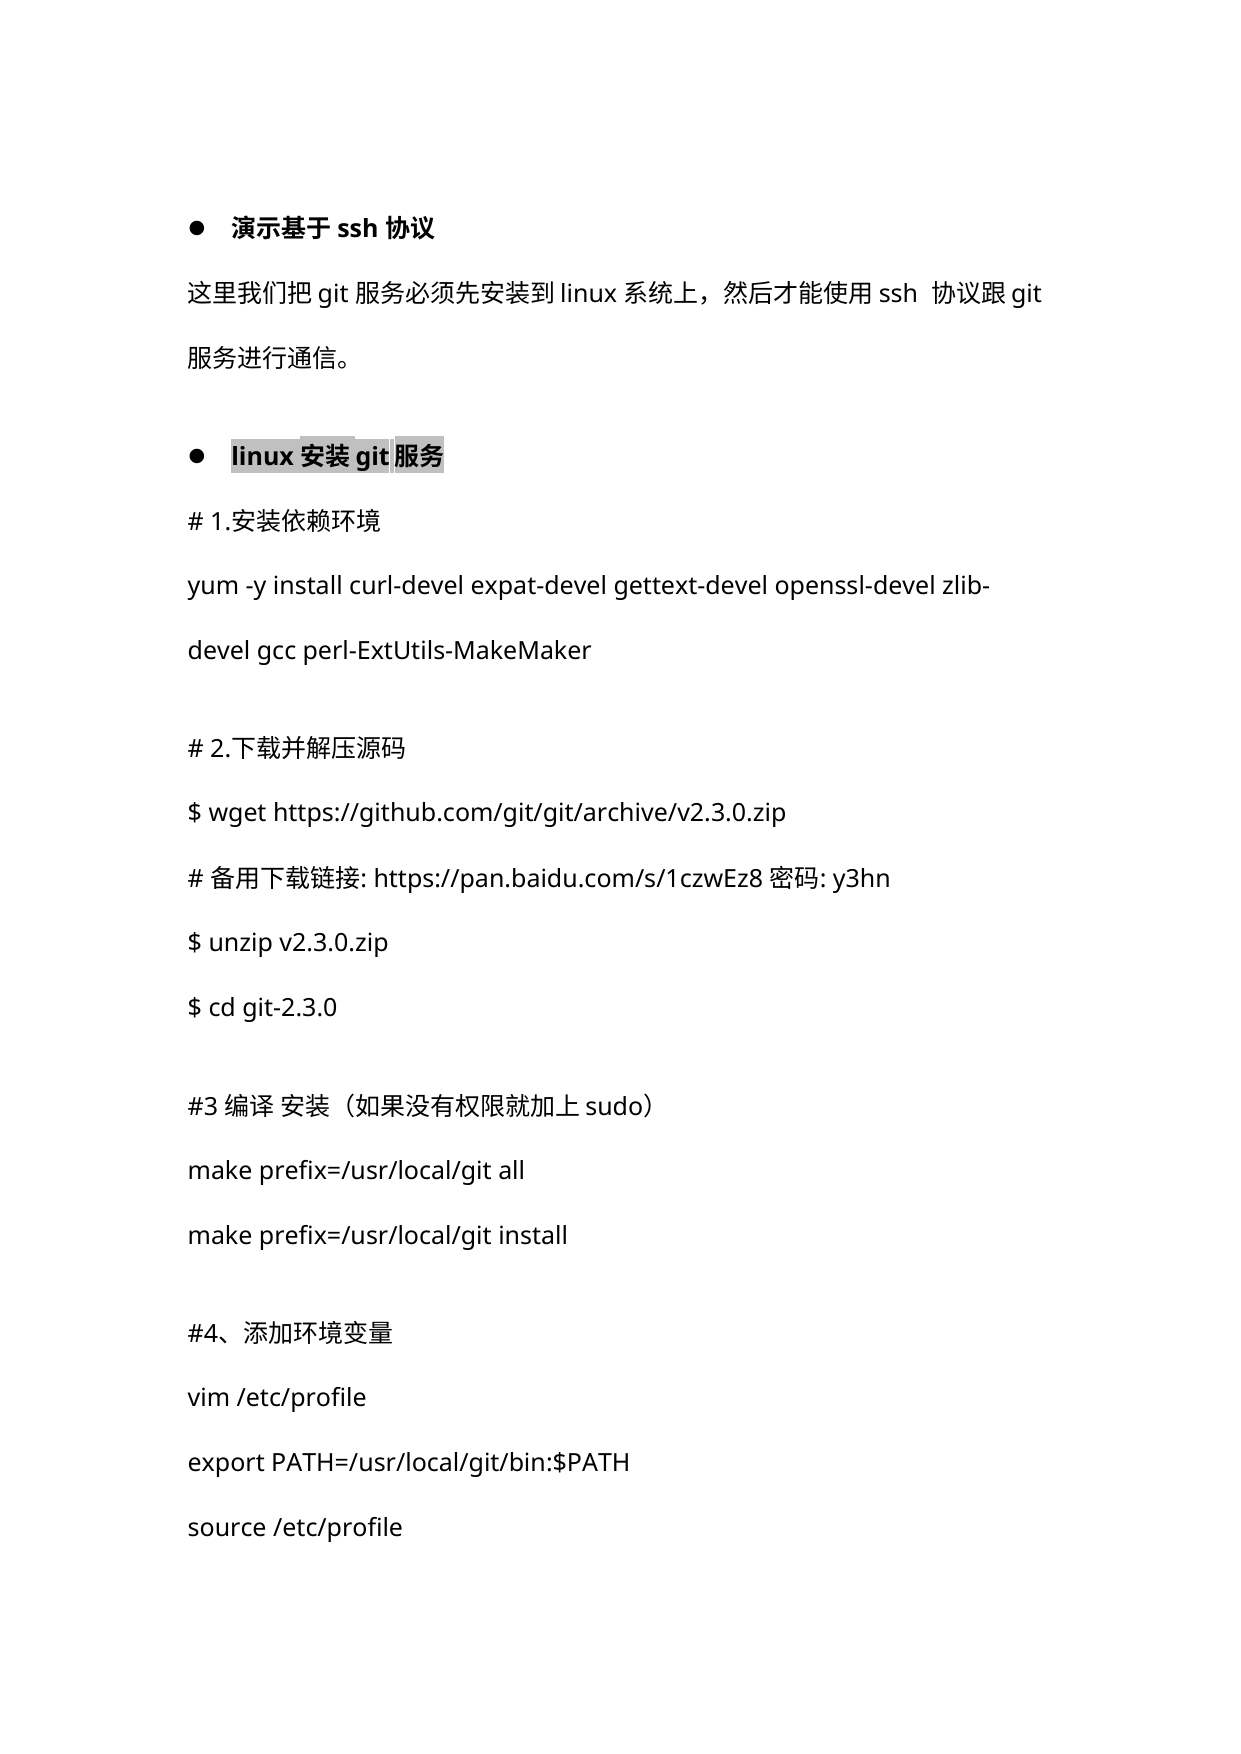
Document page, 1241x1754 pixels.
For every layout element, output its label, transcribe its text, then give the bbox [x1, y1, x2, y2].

text $ wget https://github.com/git/git/archive/v2.3.0.zip [187, 779, 1053, 844]
text # 1.安装依赖环境 [187, 487, 1053, 552]
text make prefix=/usr/local/git all [187, 1137, 1053, 1202]
text make prefix=/usr/local/git install [187, 1202, 1053, 1267]
text source /etc/profile [187, 1494, 1053, 1559]
list linux 安装git服务 [187, 422, 1053, 487]
list 演示基于 ssh 协议 [187, 194, 1053, 259]
text $ cd git-2.3.0 [187, 974, 1053, 1039]
text # 2.下载并解压源码 [187, 714, 1053, 779]
text vim /etc/profile [187, 1364, 1053, 1429]
text $ unzip v2.3.0.zip [187, 909, 1053, 974]
text #3 编译 安装（如果没有权限就加上sudo） [187, 1072, 1053, 1137]
text # 备用下载链接: https://pan.baidu.com/s/1czwEz8 密码: y3hn [187, 844, 1053, 909]
text 这里我们把git 服务必须先安装到linux 系统上，然后才能使用ssh 协议跟git 服务进行通信。 [187, 259, 1053, 389]
text yum -y install curl-devel expat-devel gettext-devel openssl-devel zlib-devel gcc perl-ExtUtils-MakeMaker [187, 552, 1053, 682]
text #4、添加环境变量 [187, 1299, 1053, 1364]
text export PATH=/usr/local/git/bin:$PATH [187, 1429, 1053, 1494]
